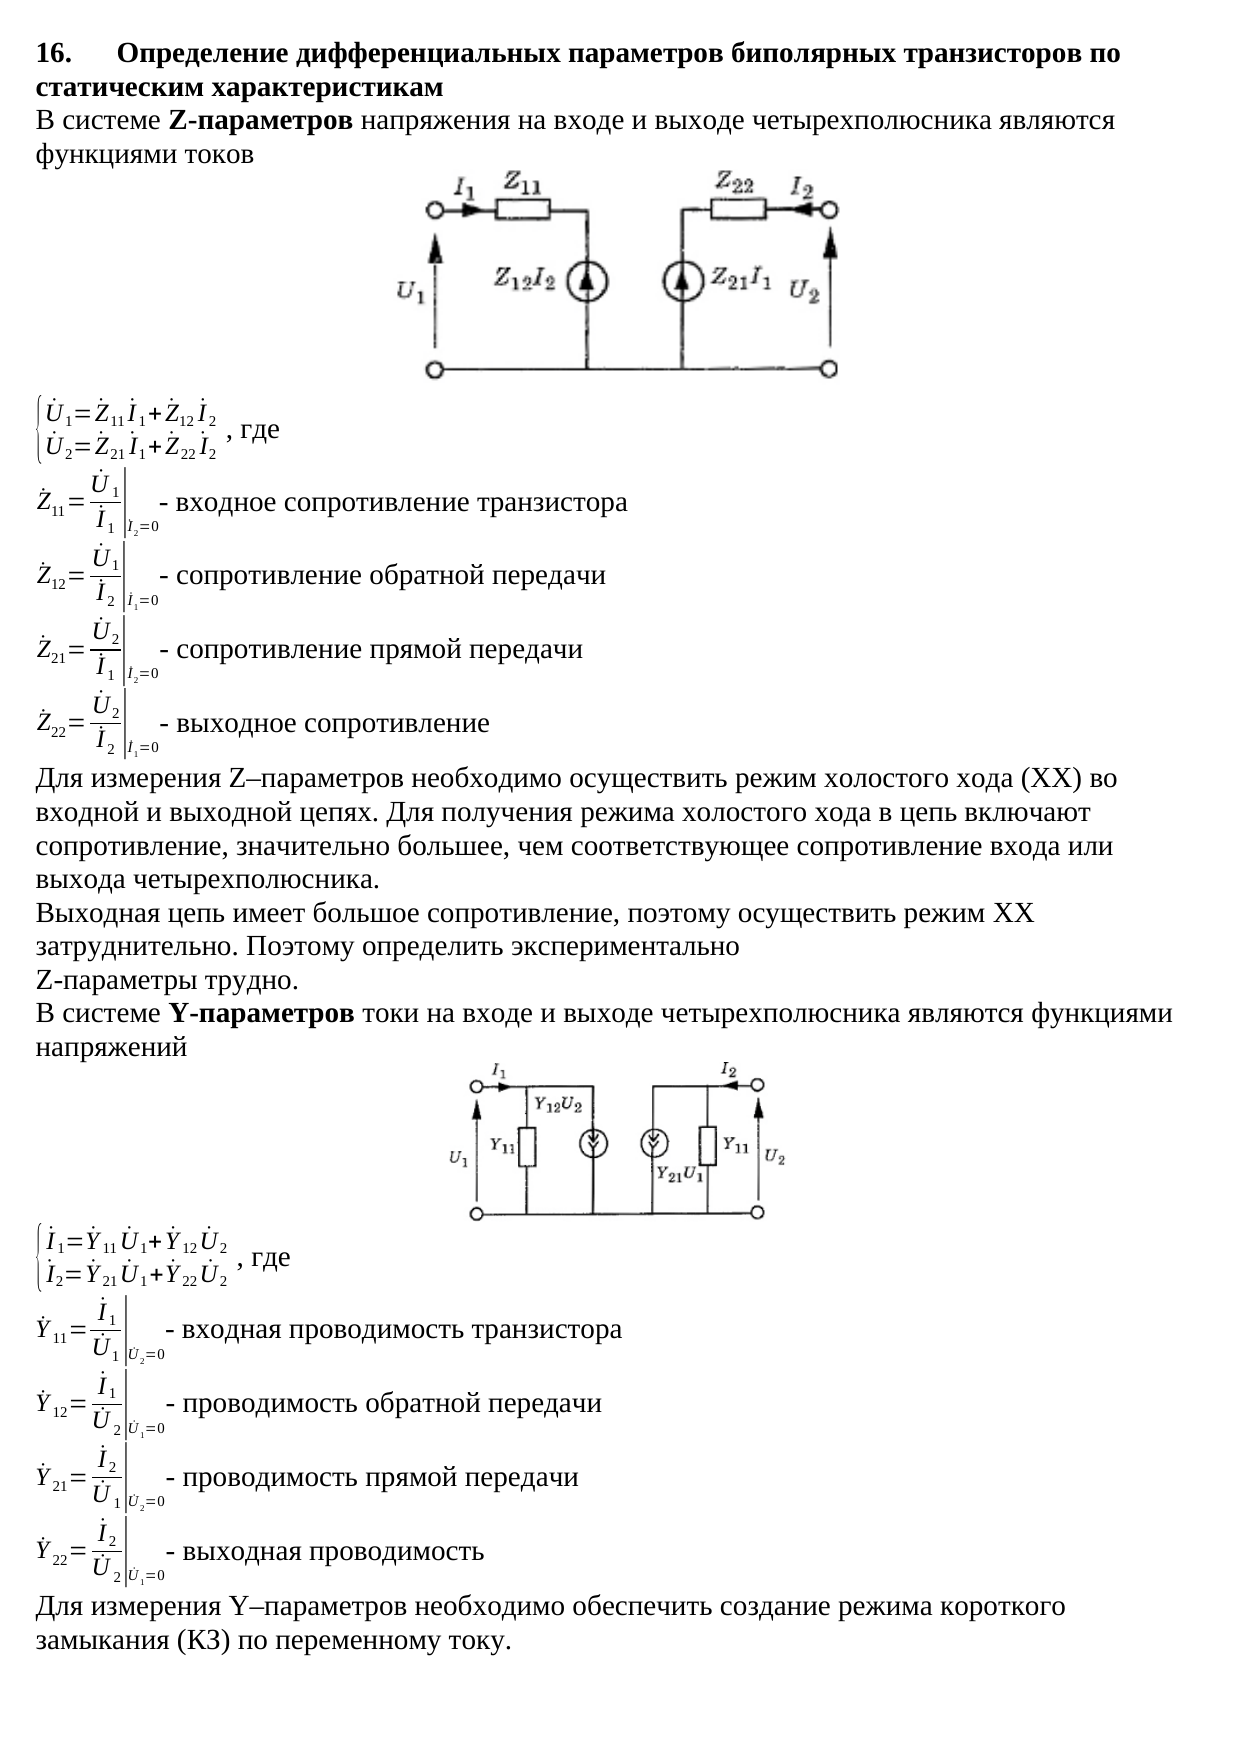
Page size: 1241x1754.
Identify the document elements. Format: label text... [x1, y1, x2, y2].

picture [392, 169, 848, 395]
text - сопротивление прямой передачи [35, 613, 1205, 687]
list Определение дифференциальных параметров биполярных транзисторов по статическим характеристикам [35, 35, 1205, 102]
text , где [35, 395, 1205, 466]
text , где [35, 1223, 1205, 1294]
text - выходная проводимость [35, 1515, 1205, 1588]
text Для измерения Z–параметров необходимо осуществить режим холостого хода (XX) во входной и выходной цепях. Для получения режима холостого хода в цепь включают сопротивление, значительно большее, чем соответствующее сопротивление входа или выхода четырехполюсника. [35, 761, 1205, 895]
text - входное сопротивление транзистора [35, 466, 1205, 539]
text - сопротивление обратной передачи [35, 539, 1205, 613]
text - проводимость обратной передачи [35, 1367, 1205, 1441]
text Выходная цепь имеет большое сопротивление, поэтому осуществить режим ХХ затруднительно. Поэтому определить экспериментально Z-параметры трудно. [35, 895, 1205, 995]
text - выходное сопротивление [35, 687, 1205, 761]
text В системе Z-параметров напряжения на входе и выходе четырехполюсника являются функциями токов [35, 102, 1205, 169]
text В системе Y-параметров токи на входе и выходе четырехполюсника являются функциями напряжений [35, 995, 1205, 1062]
text Для измерения Y–параметров необходимо обеспечить создание режима короткого замыкания (КЗ) по переменному току. [35, 1588, 1205, 1656]
text - проводимость прямой передачи [35, 1441, 1205, 1515]
text - входная проводимость транзистора [35, 1294, 1205, 1367]
picture [443, 1062, 798, 1223]
